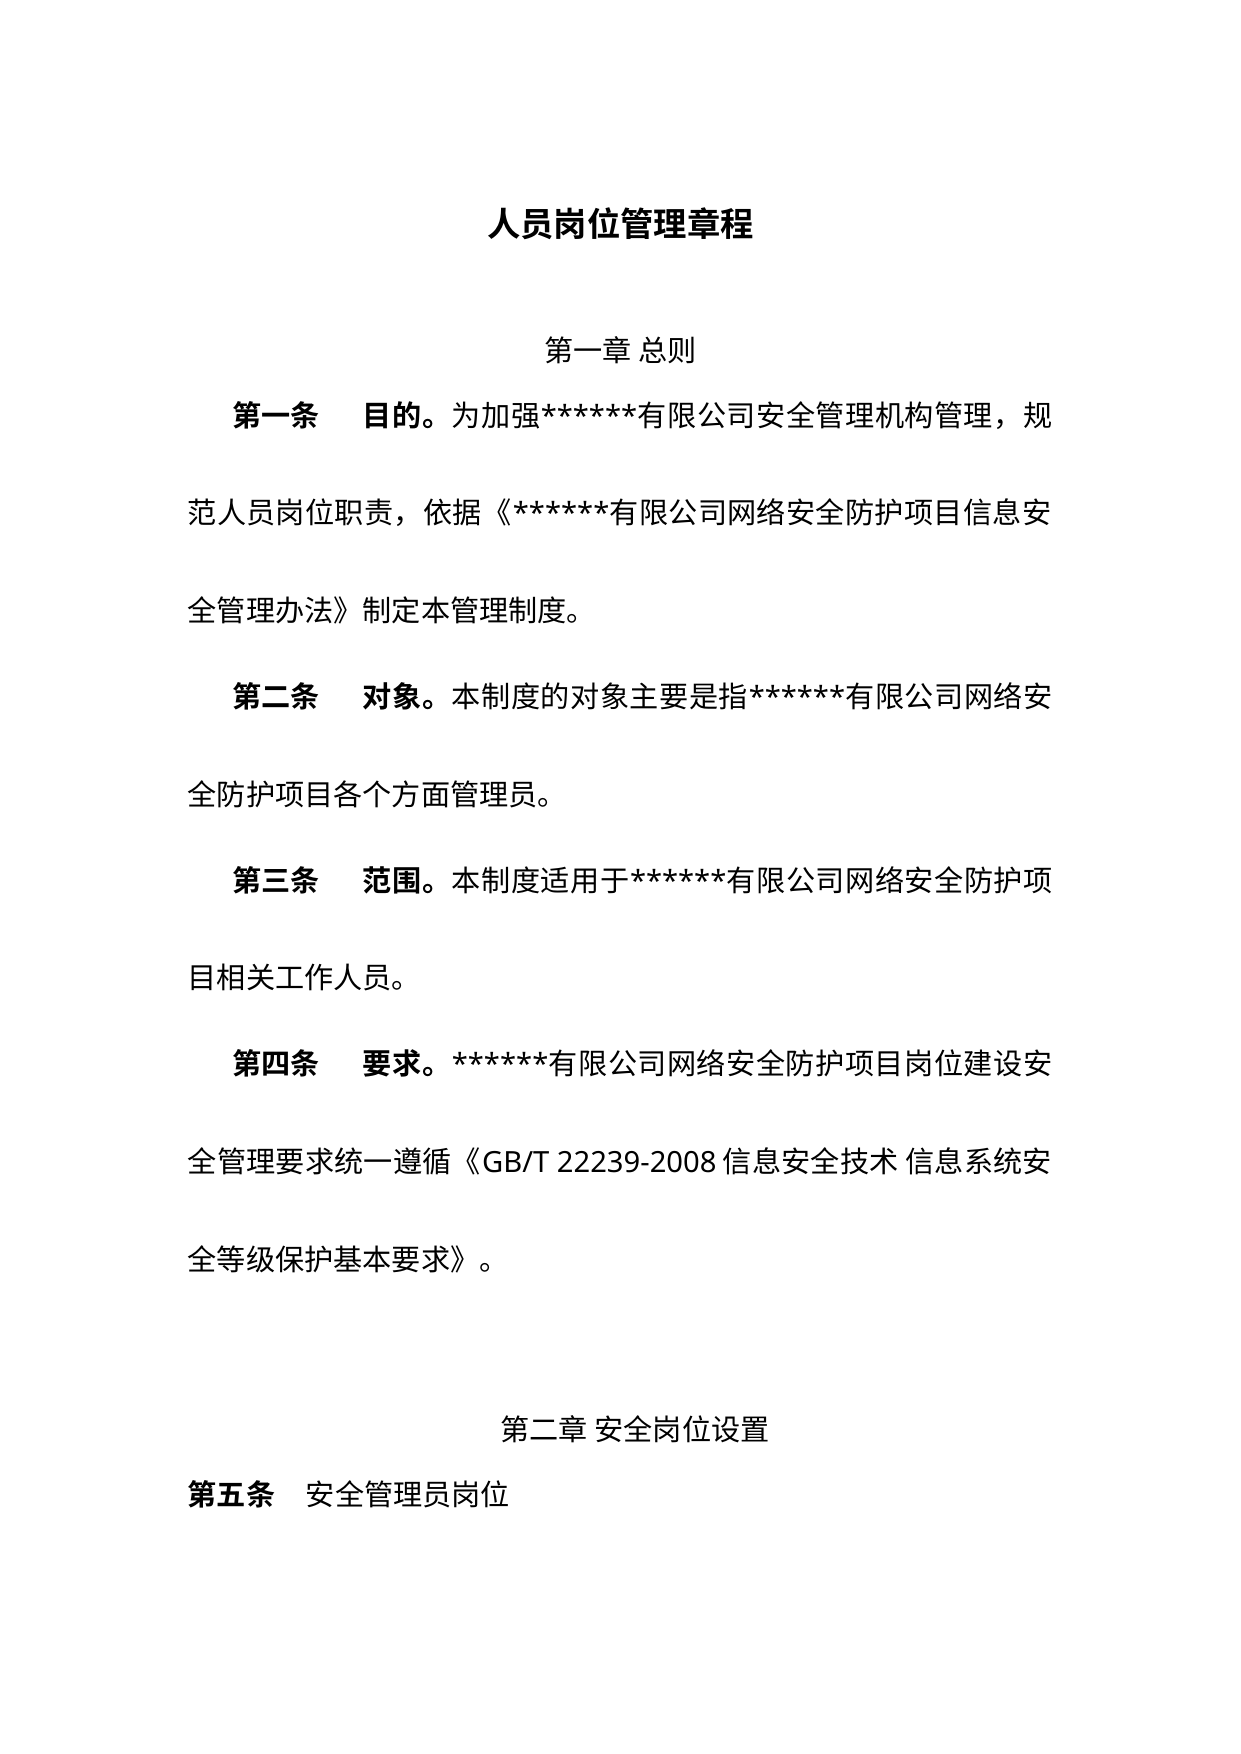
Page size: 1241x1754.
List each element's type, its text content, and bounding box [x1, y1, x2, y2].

list 要求。******有限公司网络安全防护项目岗位建设安全管理要求统一遵循《GB/T 22239-2008信息安全技术 信息系统安全等级保护基本要求》。 [187, 1030, 1053, 1290]
list 对象。本制度的对象主要是指******有限公司网络安全防护项目各个方面管理员。 [187, 662, 1053, 825]
subtitle 人员岗位管理章程 [187, 189, 1053, 254]
list 范围。本制度适用于******有限公司网络安全防护项目相关工作人员。 [187, 846, 1053, 1008]
text 第二章 安全岗位设置 [217, 1396, 1053, 1461]
list 目的。为加强******有限公司安全管理机构管理，规范人员岗位职责，依据《******有限公司网络安全防护项目信息安全管理办法》制定本管理制度。 [187, 381, 1053, 641]
text 第一章 总则 [187, 316, 1053, 381]
list 安全管理员岗位 [187, 1461, 1053, 1526]
